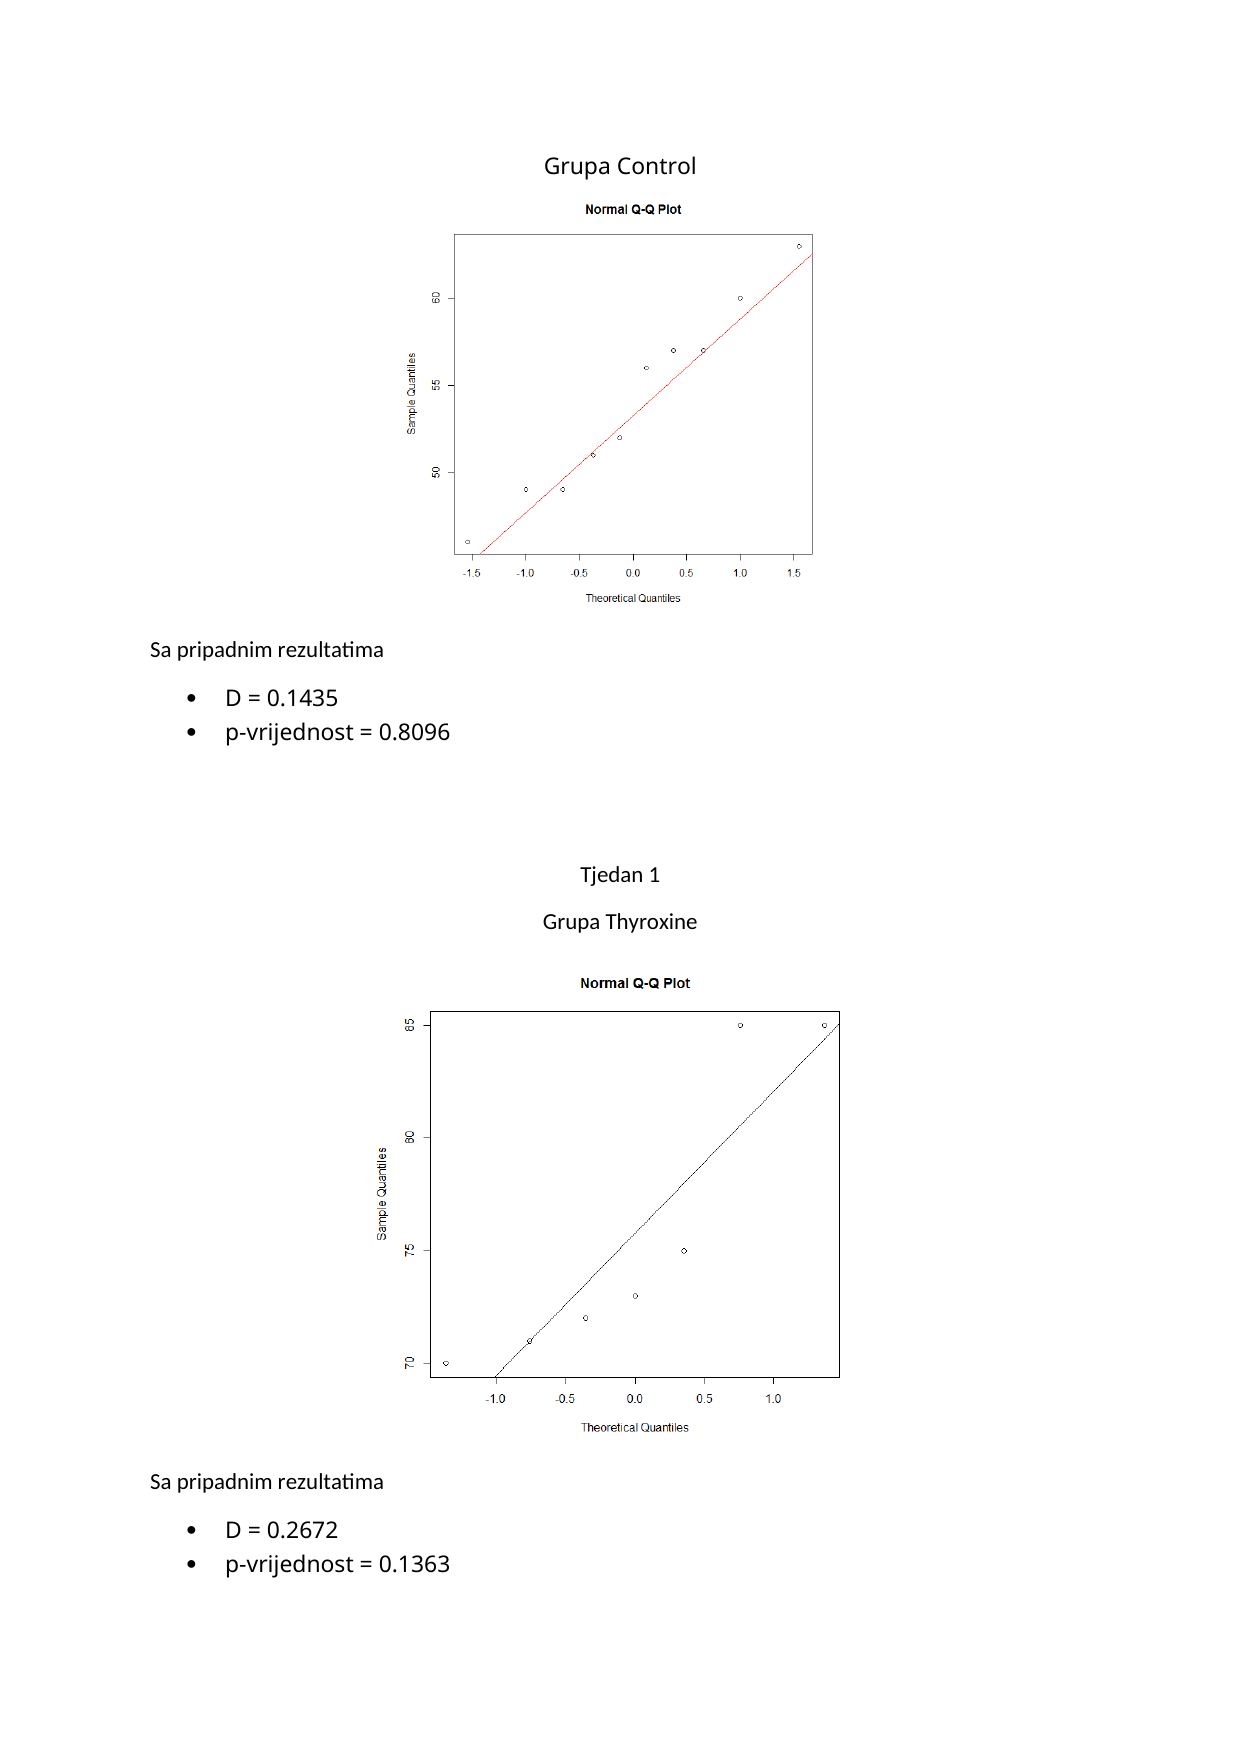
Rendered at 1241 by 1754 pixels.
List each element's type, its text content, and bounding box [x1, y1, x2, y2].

list D = 0.1435 [187, 682, 1090, 713]
list D = 0.2672 [187, 1514, 1090, 1545]
list p-vrijednost = 0.8096 [187, 716, 1090, 747]
list Grupa Control [150, 150, 1090, 181]
text Tjedan 1 [150, 860, 1090, 888]
list p-vrijednost = 0.1363 [187, 1547, 1090, 1579]
text Sa pripadnim rezultatima [150, 1467, 1090, 1495]
text Grupa Thyroxine [150, 907, 1090, 935]
text Sa pripadnim rezultatima [150, 635, 1090, 663]
